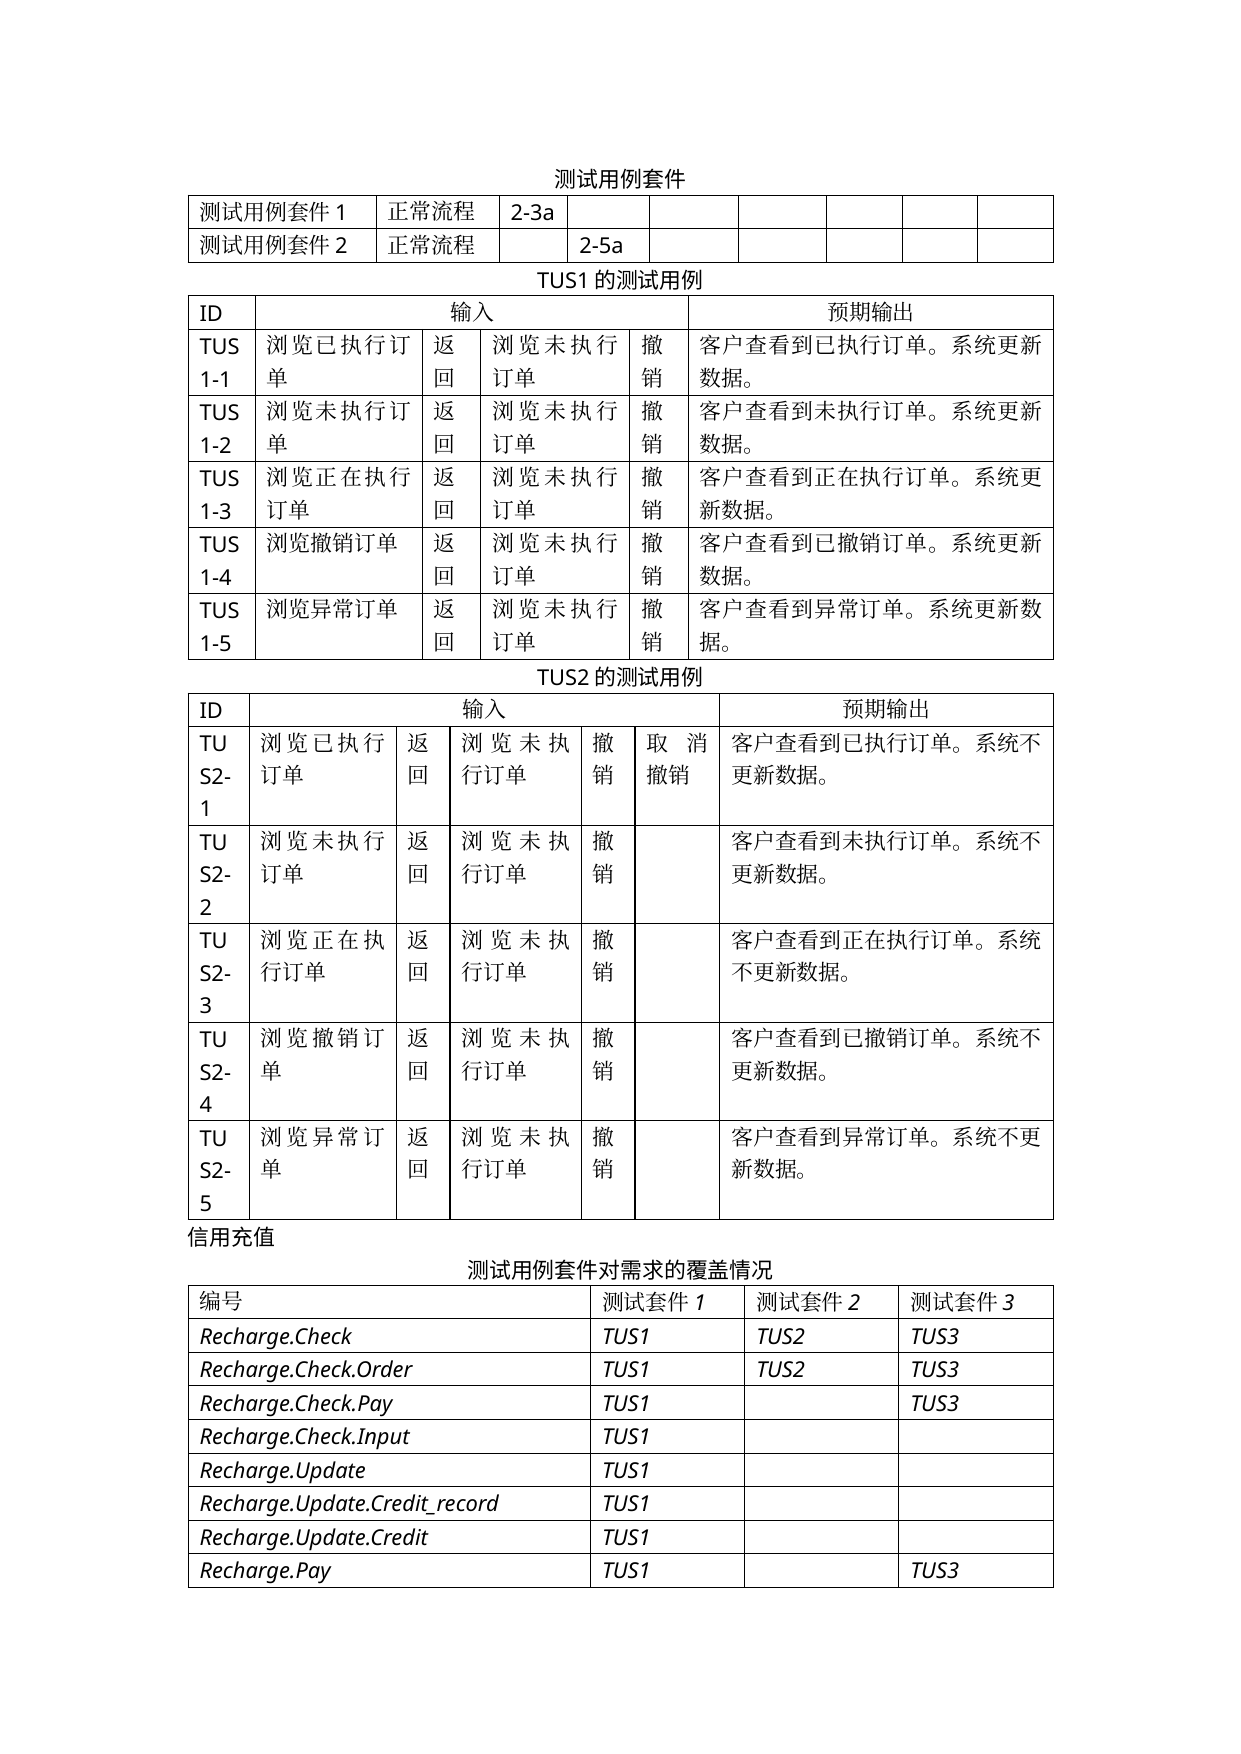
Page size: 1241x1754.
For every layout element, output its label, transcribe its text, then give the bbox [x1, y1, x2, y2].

table_cell TUS1-4 [189, 528, 255, 593]
table_cell 返回 [397, 1121, 449, 1219]
table_header [568, 196, 649, 228]
table_cell 撤销 [630, 396, 688, 461]
table_cell [650, 229, 738, 262]
table_cell 浏览已执行订单 [250, 727, 396, 824]
table_cell 客户查看到正在执行订单。系统不更新数据。 [720, 924, 1053, 1022]
table_cell 客户查看到未执行订单。系统不更新数据。 [720, 826, 1053, 923]
table_cell TUS1-3 [189, 462, 255, 527]
table_cell [636, 924, 719, 1022]
table_cell 客户查看到已执行订单。系统更新数据。 [689, 330, 1053, 395]
table_cell 返回 [423, 594, 480, 659]
text TUS2的测试用例 [187, 660, 1053, 692]
table_cell TUS2-4 [189, 1023, 249, 1120]
table_cell 浏览未执行订单 [451, 826, 581, 923]
table_cell 客户查看到已撤销订单。系统不更新数据。 [720, 1023, 1053, 1120]
table_cell TUS2 [745, 1319, 898, 1352]
table_cell TUS1 [591, 1454, 744, 1486]
table_header 2-3a [500, 196, 567, 228]
table_cell 浏览未执行订单 [256, 396, 422, 461]
table_cell 浏览未执行订单 [481, 528, 629, 593]
table_cell [903, 229, 977, 262]
table_cell [899, 1454, 1053, 1486]
text 信用充值 [187, 1220, 1053, 1252]
table_cell 客户查看到正在执行订单。系统更新数据。 [689, 462, 1053, 527]
table_cell 浏览未执行订单 [481, 396, 629, 461]
table_cell 返回 [397, 924, 449, 1022]
table_header 预期输出 [689, 296, 1053, 329]
table_cell 撤销 [582, 1023, 634, 1120]
table_cell [636, 1023, 719, 1120]
table_cell TUS1 [591, 1420, 744, 1452]
table_cell 浏览正在执行订单 [256, 462, 422, 527]
table_header 输入 [256, 296, 688, 329]
table_cell 浏览未执行订单 [451, 1023, 581, 1120]
table_cell [636, 1121, 719, 1219]
table_cell 浏览撤销订单 [256, 528, 422, 593]
table_cell TUS1 [591, 1353, 744, 1385]
table_cell 返回 [423, 462, 480, 527]
table_cell 客户查看到异常订单。系统不更新数据。 [720, 1121, 1053, 1219]
table_cell 撤销 [582, 924, 634, 1022]
table_cell 撤销 [582, 727, 634, 824]
table_cell 浏览未执行订单 [481, 330, 629, 395]
text TUS1的测试用例 [187, 263, 1053, 295]
table_cell TUS2-1 [189, 727, 249, 824]
table_cell 返回 [423, 528, 480, 593]
table_cell 撤销 [630, 528, 688, 593]
table_cell 返回 [397, 826, 449, 923]
table_cell [745, 1521, 898, 1553]
table_cell [978, 229, 1053, 262]
text 测试用例套件 [187, 162, 1053, 194]
table_cell 返回 [397, 727, 449, 824]
table_cell Recharge.Check.Input [189, 1420, 590, 1452]
table_cell Recharge.Check.Pay [189, 1386, 590, 1419]
table_header [903, 196, 977, 228]
table_cell [739, 229, 826, 262]
table_cell [745, 1386, 898, 1419]
table_cell 浏览撤销订单 [250, 1023, 396, 1120]
table_cell 浏览正在执行订单 [250, 924, 396, 1022]
table_cell 浏览未执行订单 [250, 826, 396, 923]
table_cell 客户查看到已撤销订单。系统更新数据。 [689, 528, 1053, 593]
table_cell 客户查看到未执行订单。系统更新数据。 [689, 396, 1053, 461]
table_cell TUS1 [591, 1521, 744, 1553]
table_cell TUS1 [591, 1554, 744, 1587]
table_header ID [189, 296, 255, 329]
table_cell TUS2-2 [189, 826, 249, 923]
table_cell TUS2 [745, 1353, 898, 1385]
table_cell TUS1 [591, 1319, 744, 1352]
table_cell TUS3 [899, 1554, 1053, 1587]
table_cell 撤销 [630, 594, 688, 659]
table_cell TUS2-3 [189, 924, 249, 1022]
table_cell 浏览未执行订单 [451, 924, 581, 1022]
table_cell Recharge.Update.Credit_record [189, 1487, 590, 1519]
table_cell Recharge.Update.Credit [189, 1521, 590, 1553]
table_header 测试用例套件1 [189, 196, 376, 228]
table_cell 返回 [397, 1023, 449, 1120]
table_cell [745, 1420, 898, 1452]
table_cell 浏览未执行订单 [481, 594, 629, 659]
table_cell TUS3 [899, 1386, 1053, 1419]
table_cell 客户查看到异常订单。系统更新数据。 [689, 594, 1053, 659]
table_cell TUS1-2 [189, 396, 255, 461]
table_cell 浏览未执行订单 [481, 462, 629, 527]
table_cell 客户查看到已执行订单。系统不更新数据。 [720, 727, 1053, 824]
table_cell 浏览异常订单 [250, 1121, 396, 1219]
table_cell 浏览异常订单 [256, 594, 422, 659]
table_header 输入 [250, 694, 719, 726]
table_cell 2-5a [568, 229, 649, 262]
table_cell 测试用例套件2 [189, 229, 376, 262]
table_cell [899, 1420, 1053, 1452]
table_header ID [189, 694, 249, 726]
table_cell [899, 1521, 1053, 1553]
table_cell TUS3 [899, 1319, 1053, 1352]
table_cell 撤销 [630, 330, 688, 395]
table_cell 浏览已执行订单 [256, 330, 422, 395]
table_cell [745, 1487, 898, 1519]
table_header 测试套件1 [591, 1286, 744, 1318]
table_header 编号 [189, 1286, 590, 1318]
table_cell 浏览未执行订单 [451, 727, 581, 824]
table_cell Recharge.Check.Order [189, 1353, 590, 1385]
table_header 测试套件2 [745, 1286, 898, 1318]
table_cell 正常流程 [377, 229, 499, 262]
table_cell 浏览未执行订单 [451, 1121, 581, 1219]
table_cell TUS1 [591, 1386, 744, 1419]
table_cell TUS1 [591, 1487, 744, 1519]
table_cell 取消撤销 [636, 727, 719, 824]
table_cell [636, 826, 719, 923]
table_cell Recharge.Pay [189, 1554, 590, 1587]
table_header [739, 196, 826, 228]
table_cell Recharge.Check [189, 1319, 590, 1352]
table_cell [500, 229, 567, 262]
text 测试用例套件对需求的覆盖情况 [187, 1252, 1053, 1285]
table_cell TUS1-5 [189, 594, 255, 659]
table_cell [745, 1554, 898, 1587]
table_cell 返回 [423, 330, 480, 395]
table_cell TUS3 [899, 1353, 1053, 1385]
table_header [978, 196, 1053, 228]
table_header [650, 196, 738, 228]
table_header [827, 196, 902, 228]
table_cell 撤销 [582, 826, 634, 923]
table_cell 返回 [423, 396, 480, 461]
table_cell 撤销 [582, 1121, 634, 1219]
table_cell 撤销 [630, 462, 688, 527]
table_header 预期输出 [720, 694, 1053, 726]
table_header 正常流程 [377, 196, 499, 228]
table_cell TUS2-5 [189, 1121, 249, 1219]
table_cell [827, 229, 902, 262]
table_cell TUS1-1 [189, 330, 255, 395]
table_cell [899, 1487, 1053, 1519]
table_header 测试套件3 [899, 1286, 1053, 1318]
table_cell Recharge.Update [189, 1454, 590, 1486]
table_cell [745, 1454, 898, 1486]
